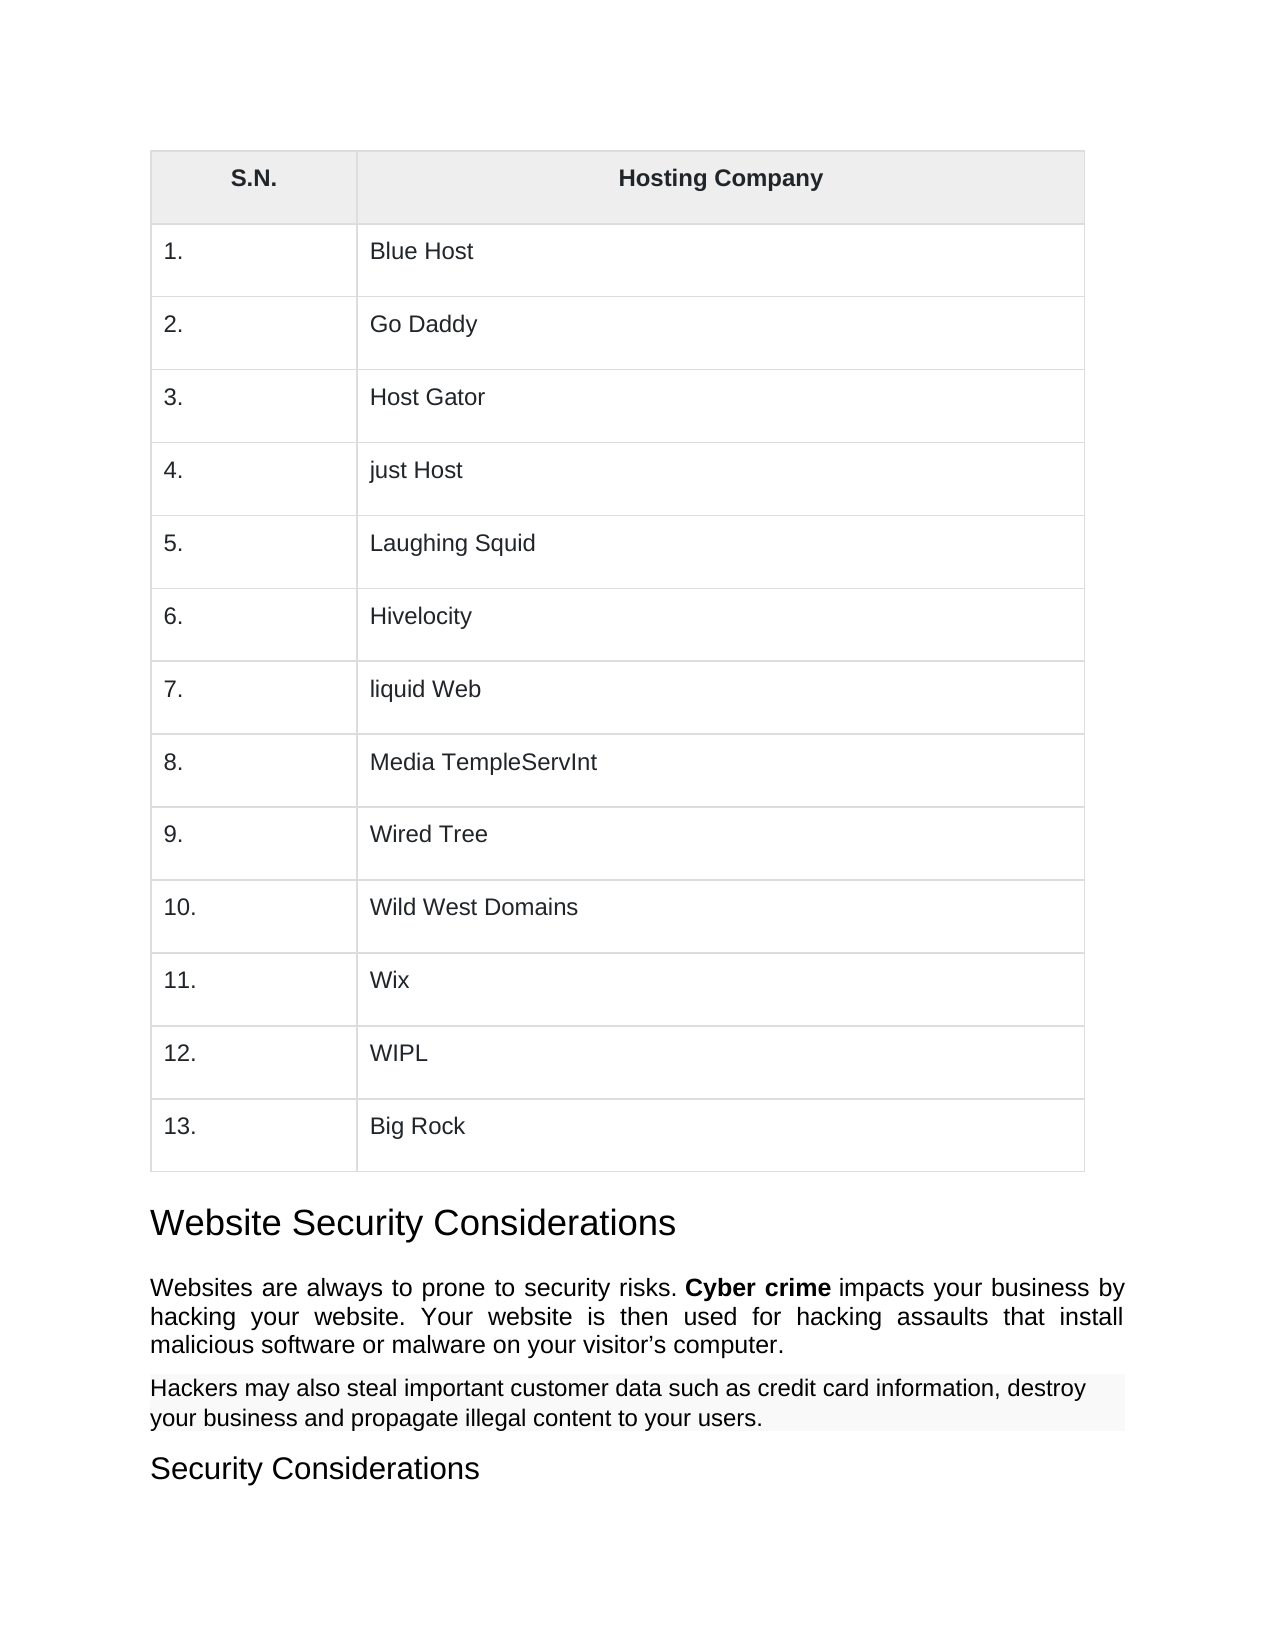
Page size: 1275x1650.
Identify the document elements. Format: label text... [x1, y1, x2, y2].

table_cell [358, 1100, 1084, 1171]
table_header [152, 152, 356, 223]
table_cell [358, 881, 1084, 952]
subtitle Security Considerations [150, 1450, 1125, 1486]
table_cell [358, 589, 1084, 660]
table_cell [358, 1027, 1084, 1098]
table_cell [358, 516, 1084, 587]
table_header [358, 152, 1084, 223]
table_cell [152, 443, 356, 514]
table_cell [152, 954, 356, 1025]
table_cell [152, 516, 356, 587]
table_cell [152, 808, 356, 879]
subtitle Website Security Considerations [150, 1202, 1125, 1243]
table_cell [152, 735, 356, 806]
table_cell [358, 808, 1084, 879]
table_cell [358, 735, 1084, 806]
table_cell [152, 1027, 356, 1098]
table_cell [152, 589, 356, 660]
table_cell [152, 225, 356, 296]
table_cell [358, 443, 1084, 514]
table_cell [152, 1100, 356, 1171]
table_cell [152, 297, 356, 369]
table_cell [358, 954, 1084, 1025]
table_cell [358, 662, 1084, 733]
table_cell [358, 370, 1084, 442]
text Hackers may also steal important customer data such as credit card information, destroy your business and propagate illegal content to your users. [150, 1374, 1125, 1431]
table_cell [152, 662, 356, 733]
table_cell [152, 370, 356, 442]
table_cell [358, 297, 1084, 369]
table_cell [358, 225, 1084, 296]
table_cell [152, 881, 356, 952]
text Websites are always to prone to security risks. Cyber crime impacts your business by hacking your website. Your website is then used for hacking assaults that install malicious software or malware on your visitor’s computer. [150, 1273, 1125, 1359]
